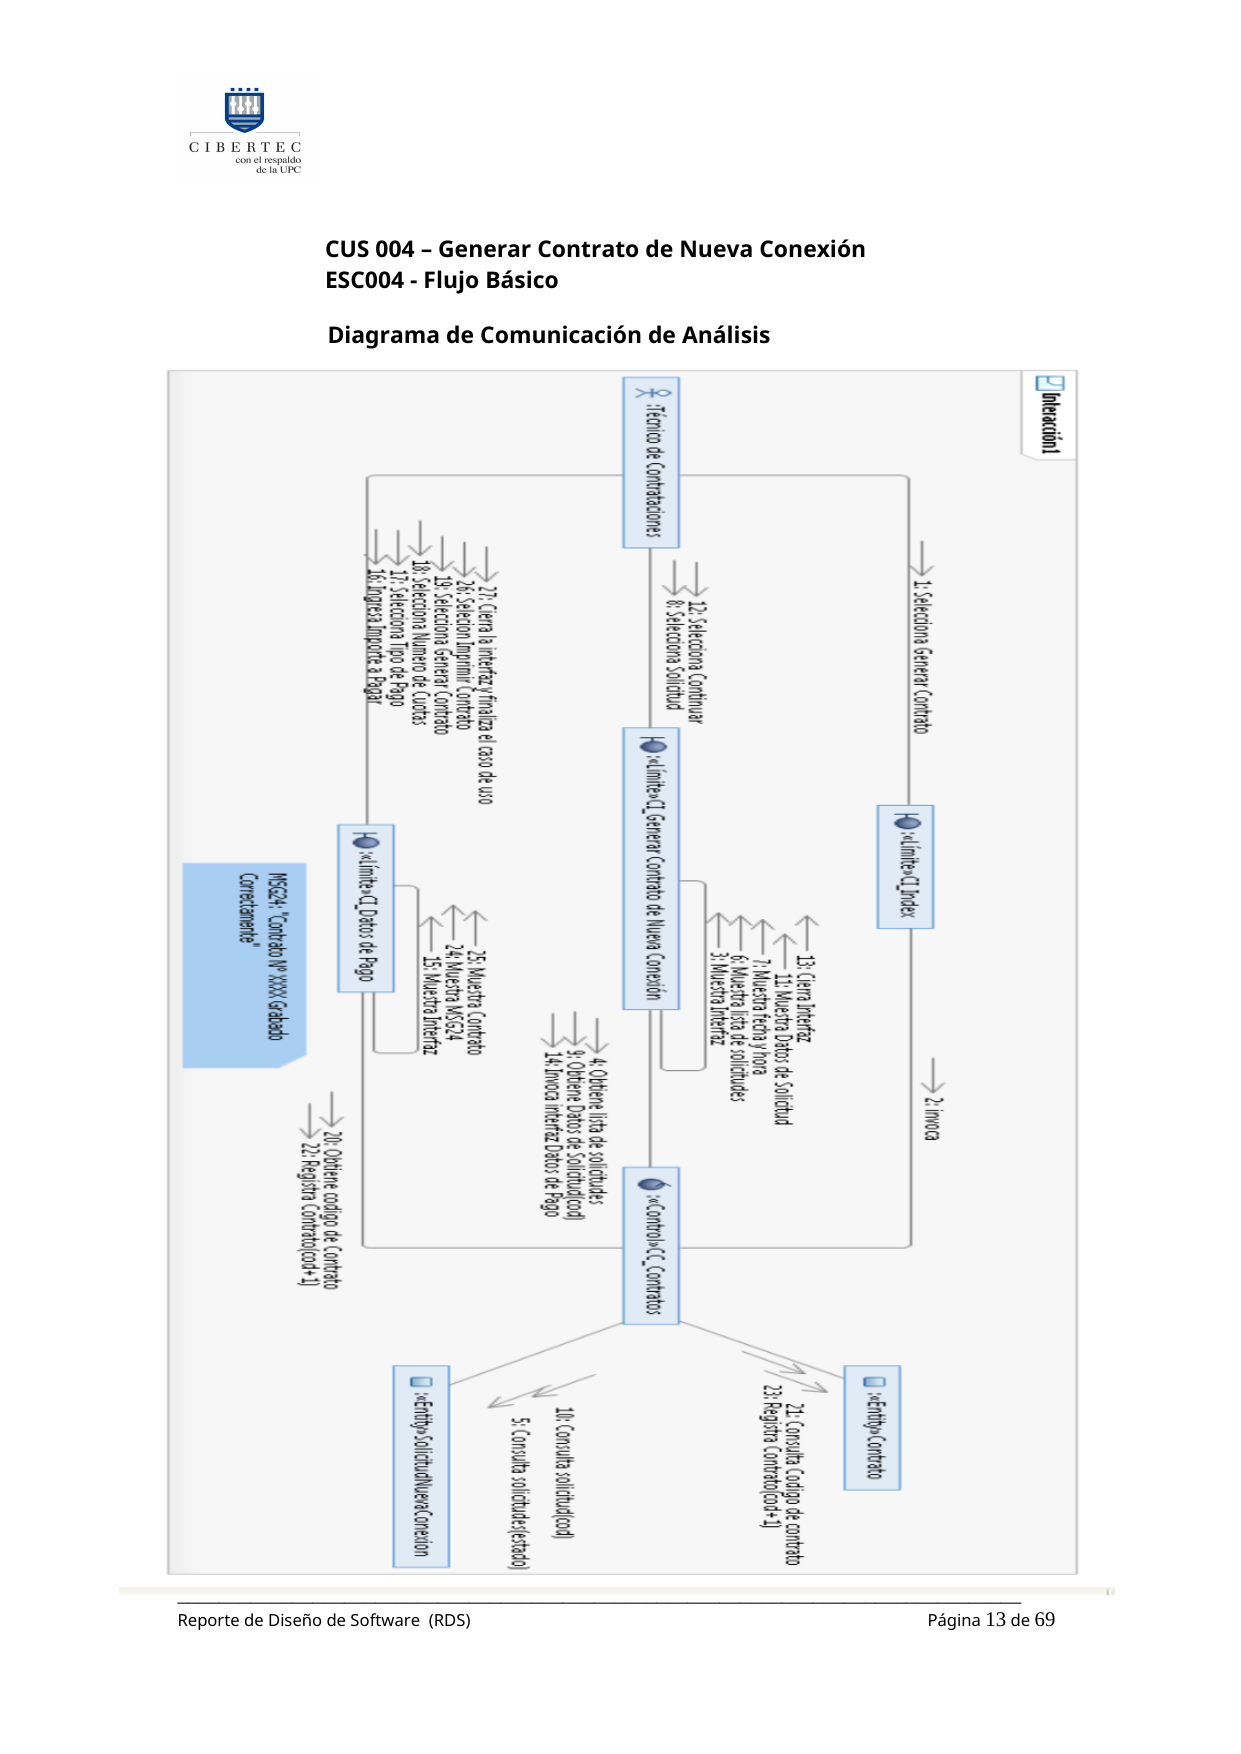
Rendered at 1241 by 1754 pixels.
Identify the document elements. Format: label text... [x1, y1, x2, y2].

text Diagrama de Comunicación de Análisis [325, 319, 1063, 350]
picture [120, 363, 1115, 1595]
text CUS 004 – Generar Contrato de Nueva Conexión [325, 232, 1063, 264]
picture [177, 75, 317, 185]
text ESC004 - Flujo Básico [325, 264, 1063, 295]
